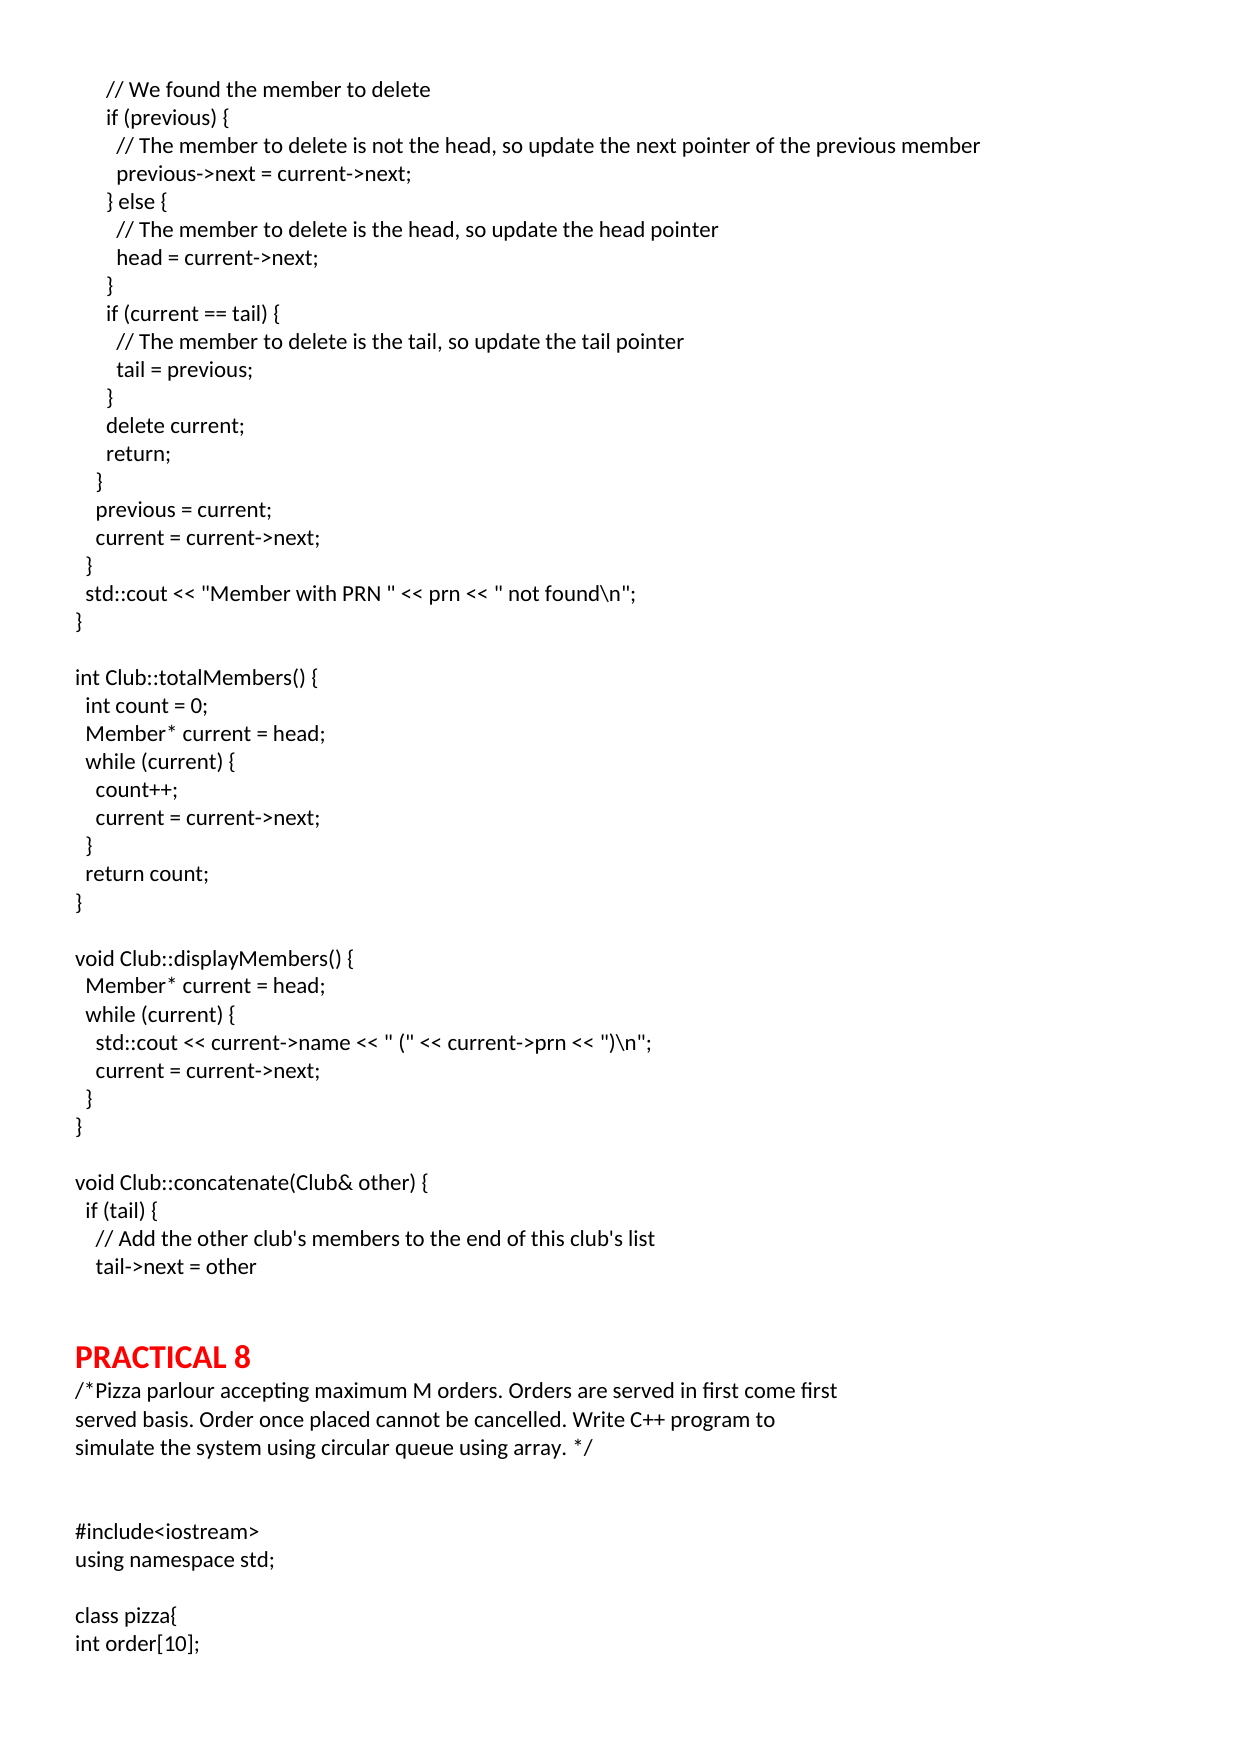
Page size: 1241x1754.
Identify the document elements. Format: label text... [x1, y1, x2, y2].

text return; [75, 439, 1165, 467]
text if (tail) { [75, 1196, 1165, 1224]
text // The member to delete is the head, so update the head pointer [75, 215, 1165, 243]
text tail->next = other [75, 1252, 1165, 1280]
text tail = previous; [75, 355, 1165, 383]
text class pizza{ [75, 1601, 1165, 1629]
text PRACTICAL 8 [75, 1336, 1165, 1377]
text int order[10]; [75, 1629, 1165, 1657]
text } [75, 383, 1165, 411]
text } [75, 551, 1165, 579]
text previous->next = current->next; [75, 159, 1165, 187]
text count++; [75, 776, 1165, 803]
text int Club::totalMembers() { [75, 663, 1165, 691]
text } [75, 467, 1165, 495]
text current = current->next; [75, 523, 1165, 551]
text } [75, 832, 1165, 859]
text served basis. Order once placed cannot be cancelled. Write C++ program to [75, 1405, 1165, 1433]
text // Add the other club's members to the end of this club's list [75, 1224, 1165, 1252]
text while (current) { [75, 1000, 1165, 1028]
text current = current->next; [75, 803, 1165, 832]
text std::cout << current->name << " (" << current->prn << ")\n"; [75, 1028, 1165, 1056]
text std::cout << "Member with PRN " << prn << " not found\n"; [75, 579, 1165, 607]
text Member* current = head; [75, 719, 1165, 747]
text return count; [75, 859, 1165, 888]
text } [75, 1112, 1165, 1140]
text while (current) { [75, 747, 1165, 776]
text Member* current = head; [75, 972, 1165, 1000]
text // We found the member to delete [75, 75, 1165, 103]
text #include<iostream> [75, 1517, 1165, 1545]
text previous = current; [75, 495, 1165, 523]
text } [75, 271, 1165, 299]
text } [75, 1084, 1165, 1112]
text if (previous) { [75, 103, 1165, 131]
text void Club::displayMembers() { [75, 944, 1165, 972]
text // The member to delete is the tail, so update the tail pointer [75, 327, 1165, 355]
text } [75, 888, 1165, 916]
text void Club::concatenate(Club& other) { [75, 1168, 1165, 1196]
text /*Pizza parlour accepting maximum M orders. Orders are served in first come first [75, 1377, 1165, 1405]
text // The member to delete is not the head, so update the next pointer of the previous member [75, 131, 1165, 159]
text int count = 0; [75, 691, 1165, 719]
text current = current->next; [75, 1056, 1165, 1084]
text using namespace std; [75, 1545, 1165, 1573]
text delete current; [75, 411, 1165, 439]
text } [75, 607, 1165, 635]
text simulate the system using circular queue using array. */ [75, 1433, 1165, 1461]
text if (current == tail) { [75, 299, 1165, 327]
text head = current->next; [75, 243, 1165, 271]
text } else { [75, 187, 1165, 215]
